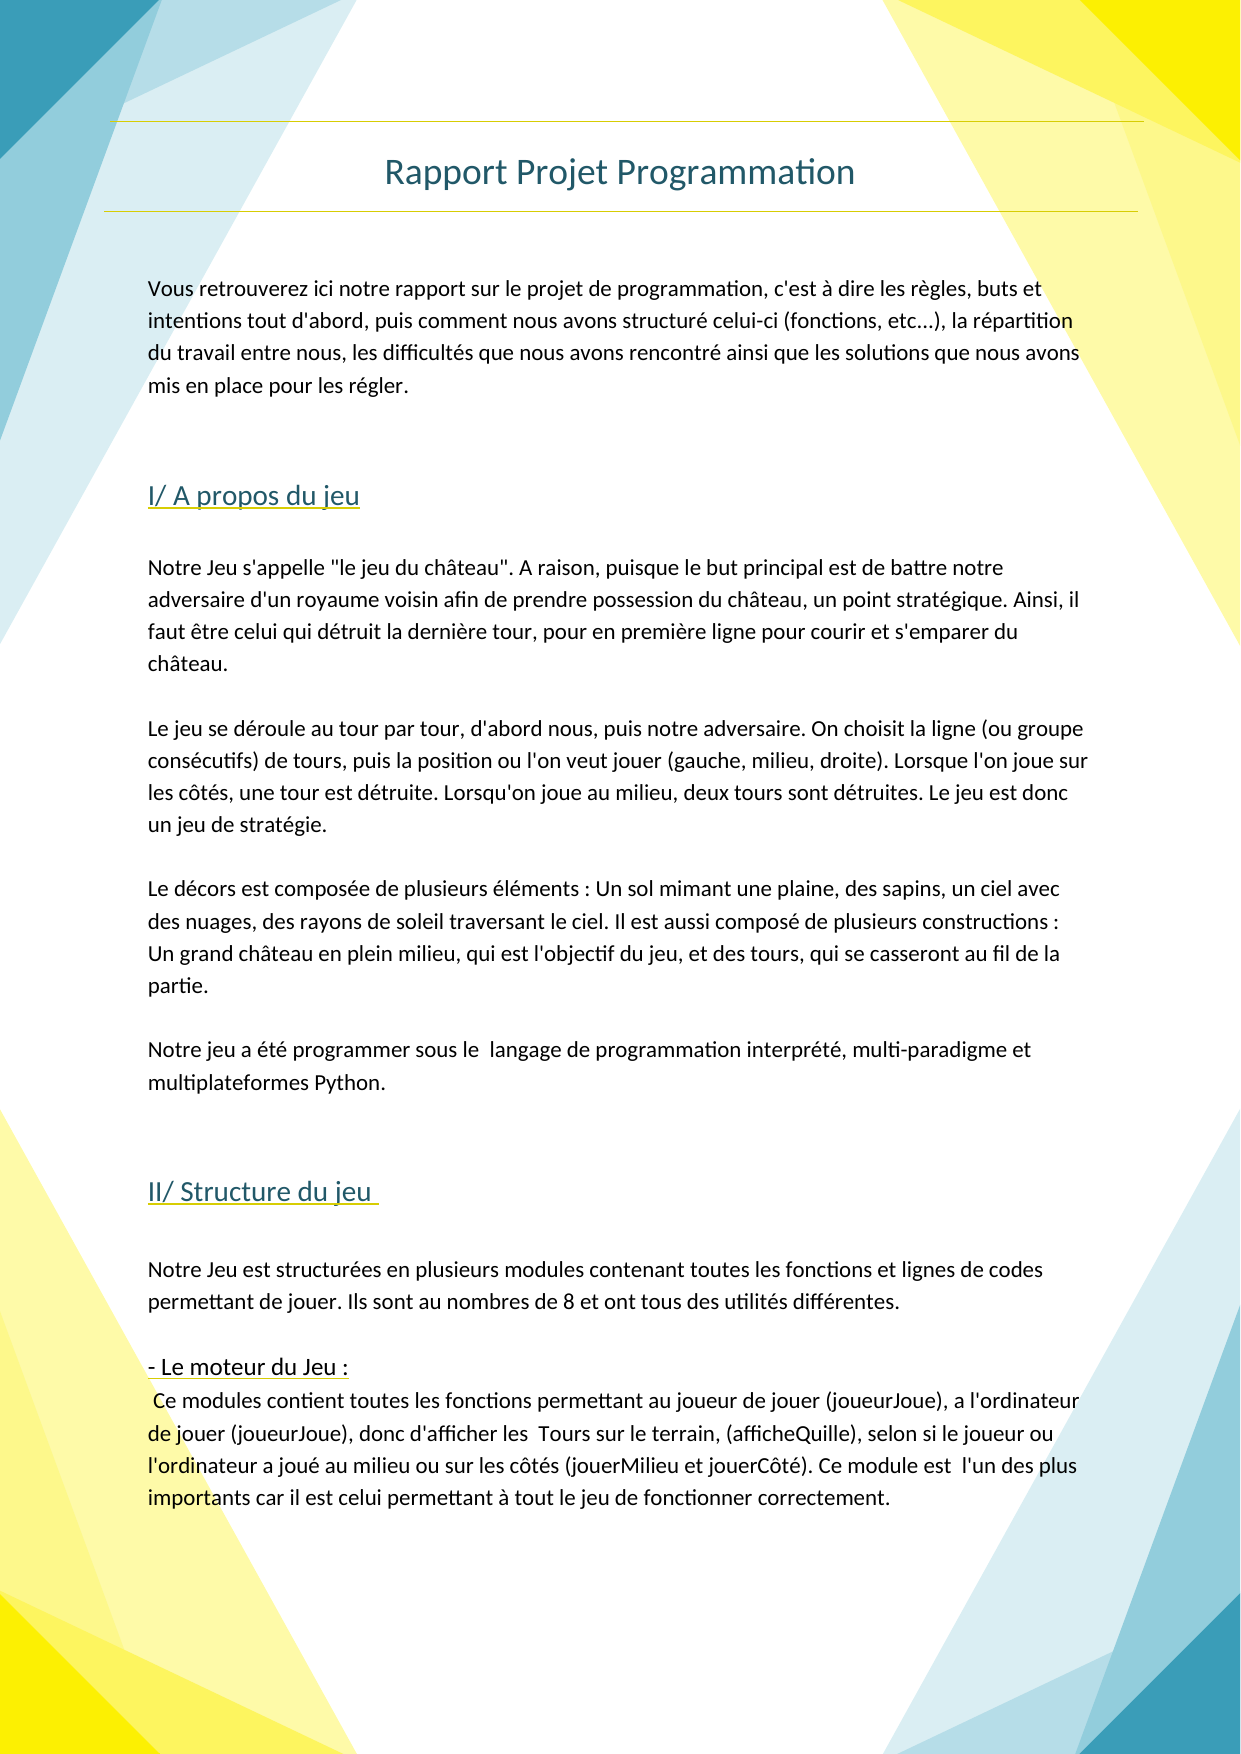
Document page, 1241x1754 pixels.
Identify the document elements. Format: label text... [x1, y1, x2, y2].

text II/ Structure du jeu [148, 1173, 1093, 1209]
text - Le moteur du Jeu : [148, 1351, 1093, 1382]
text Le décors est composée de plusieurs éléments : Un sol mimant une plaine, des sapins, un ciel avec des nuages, des rayons de soleil traversant le ciel. Il est aussi composé de plusieurs constructions : Un grand château en plein milieu, qui est l'objectif du jeu, et des tours, qui se casseront au fil de la partie. [148, 874, 1093, 999]
text Notre jeu a été programmer sous le langage de programmation interprété, multi-paradigme et multiplateformes Python. [148, 1036, 1093, 1096]
text Ce modules contient toutes les fonctions permettant au joueur de jouer (joueurJoue), a l'ordinateur de jouer (joueurJoue), donc d'afficher les Tours sur le terrain, (afficheQuille), selon si le joueur ou l'ordinateur a joué au milieu ou sur les côtés (jouerMilieu et jouerCôté). Ce module est l'un des plus importants car il est celui permettant à tout le jeu de fonctionner correctement. [148, 1386, 1093, 1511]
text Rapport Projet Programmation [148, 148, 1093, 193]
text Vous retrouverez ici notre rapport sur le projet de programmation, c'est à dire les règles, buts et intentions tout d'abord, puis comment nous avons structuré celui-ci (fonctions, etc...), la répartition du travail entre nous, les difficultés que nous avons rencontré ainsi que les solutions que nous avons mis en place pour les régler. [148, 274, 1093, 399]
text Le jeu se déroule au tour par tour, d'abord nous, puis notre adversaire. On choisit la ligne (ou groupe consécutifs) de tours, puis la position ou l'on veut jouer (gauche, milieu, droite). Lorsque l'on joue sur les côtés, une tour est détruite. Lorsqu'on joue au milieu, deux tours sont détruites. Le jeu est donc un jeu de stratégie. [148, 714, 1093, 838]
text I/ A propos du jeu [148, 477, 1093, 512]
text Notre Jeu s'appelle "le jeu du château". A raison, puisque le but principal est de battre notre adversaire d'un royaume voisin afin de prendre possession du château, un point stratégique. Ainsi, il faut être celui qui détruit la dernière tour, pour en première ligne pour courir et s'emparer du château. [148, 553, 1093, 677]
text Notre Jeu est structurées en plusieurs modules contenant toutes les fonctions et lignes de codes permettant de jouer. Ils sont au nombres de 8 et ont tous des utilités différentes. [148, 1255, 1093, 1315]
